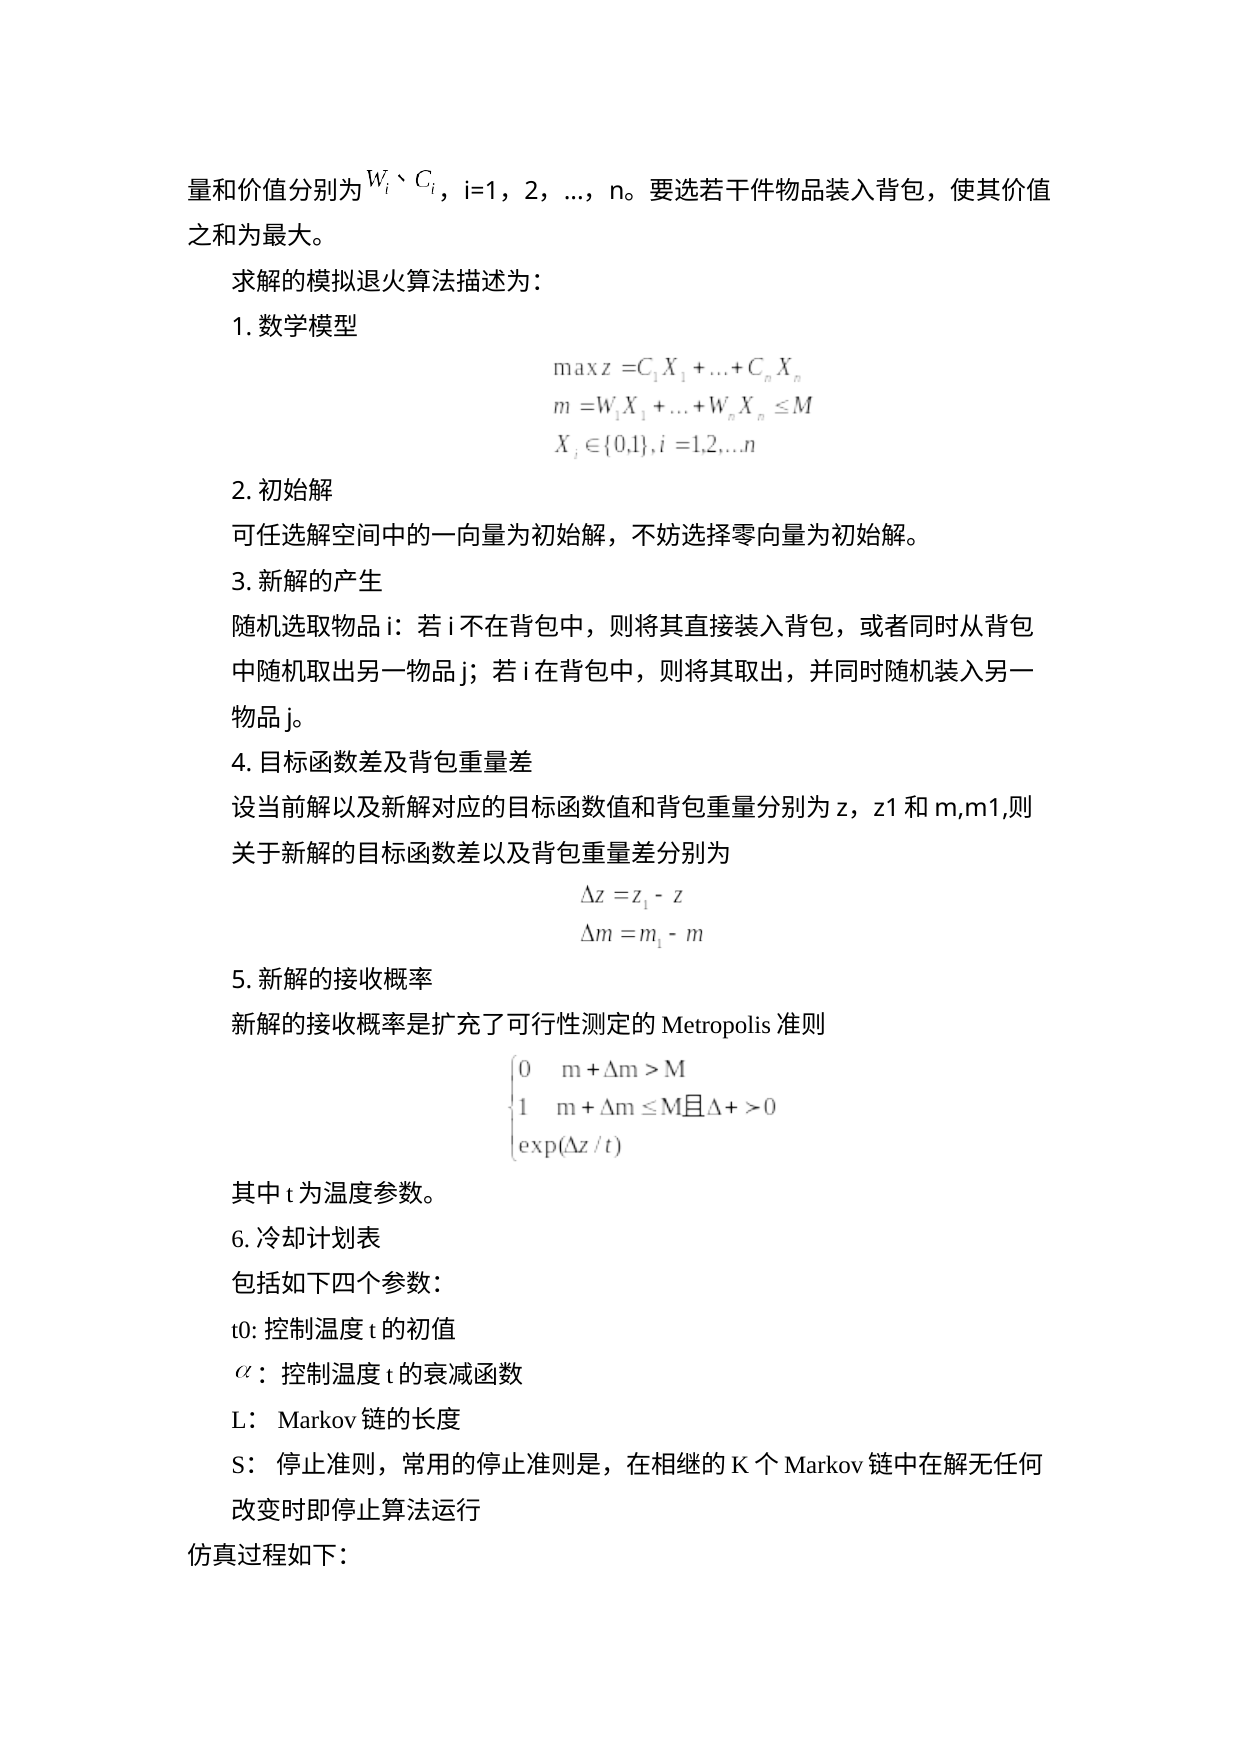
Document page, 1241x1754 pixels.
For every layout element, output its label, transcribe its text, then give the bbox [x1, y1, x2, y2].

list L： Markov链的长度 [231, 1400, 1053, 1436]
list 冷却计划表 [187, 1218, 1053, 1255]
list 可任选解空间中的一向量为初始解，不妨选择零向量为初始解。 [231, 516, 1053, 552]
list 新解的产生 [187, 561, 1053, 597]
list 包括如下四个参数： [231, 1264, 1053, 1300]
list 设当前解以及新解对应的目标函数值和背包重量分别为z，z1和m,m1,则关于新解的目标函数差以及背包重量差分别为 [231, 788, 1053, 869]
list 数学模型 [187, 306, 1053, 343]
list S： 停止准则，常用的停止准则是，在相继的K个Markov链中在解无任何改变时即停止算法运行 [231, 1445, 1053, 1527]
list 新解的接收概率是扩充了可行性测定的Metropolis准则 [231, 1005, 1053, 1041]
text 求解的模拟退火算法描述为： [187, 261, 1053, 297]
list 其中t为温度参数。 [231, 1173, 1053, 1209]
list 目标函数差及背包重量差 [187, 742, 1053, 779]
list 新解的接收概率 [187, 959, 1053, 996]
list ：控制温度t的衰减函数 [231, 1354, 1053, 1391]
list 随机选取物品i：若i不在背包中，则将其直接装入背包，或者同时从背包中随机取出另一物品j；若i在背包中，则将其取出，并同时随机装入另一物品j。 [231, 606, 1053, 733]
list 初始解 [187, 471, 1053, 507]
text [187, 162, 1053, 252]
list t0: 控制温度t的初值 [231, 1309, 1053, 1345]
text 仿真过程如下： [187, 1536, 1053, 1572]
